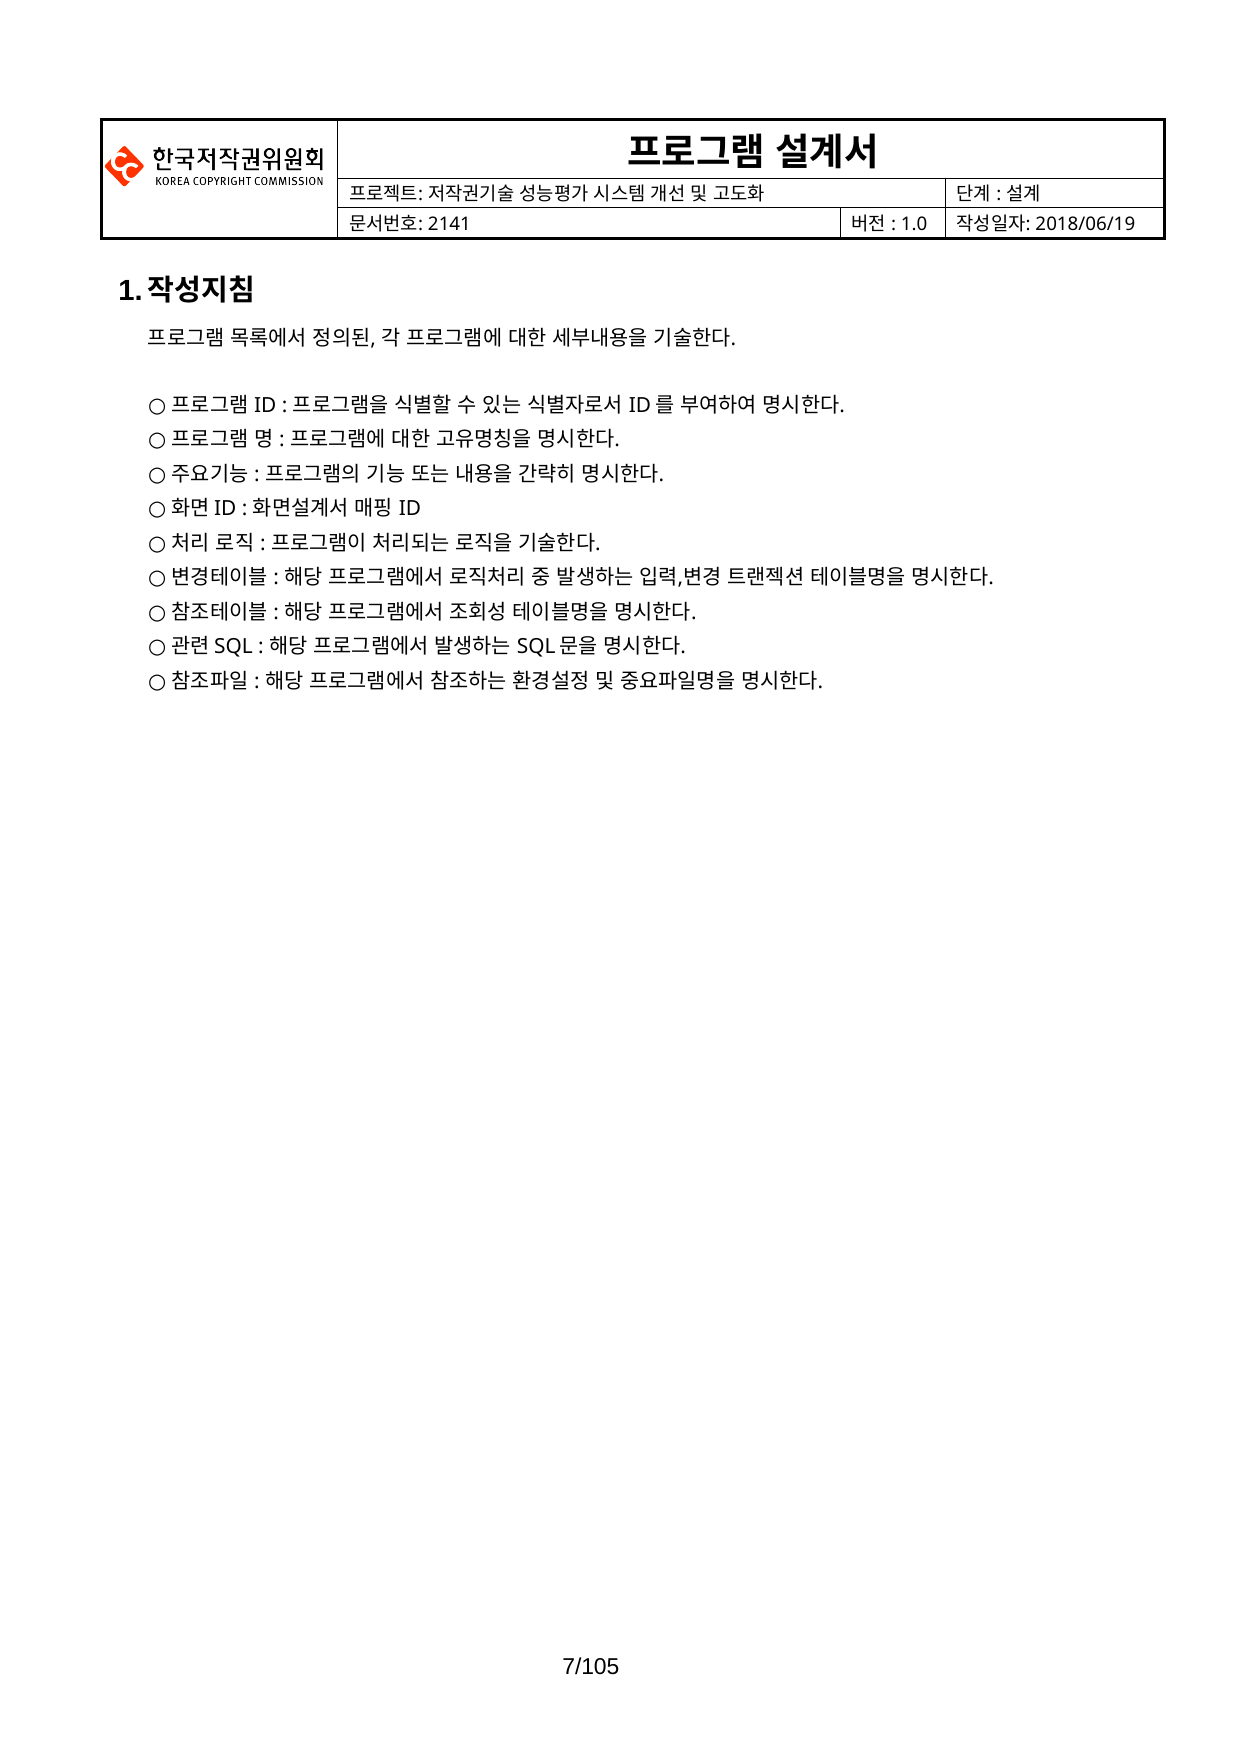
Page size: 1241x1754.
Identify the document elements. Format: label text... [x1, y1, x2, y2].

text ○ 참조테이블 : 해당 프로그램에서 조회성 테이블명을 명시한다. [148, 595, 1092, 625]
picture [101, 140, 327, 191]
text 프로그램 목록에서 정의된, 각 프로그램에 대한 세부내용을 기술한다. [148, 321, 1092, 351]
text ○ 주요기능 : 프로그램의 기능 또는 내용을 간략히 명시한다. [148, 457, 1092, 487]
text ○ 참조파일 : 해당 프로그램에서 참조하는 환경설정 및 중요파일명을 명시한다. [148, 664, 1092, 694]
text ○ 처리 로직 : 프로그램이 처리되는 로직을 기술한다. [148, 526, 1092, 556]
text ○ 프로그램 ID : 프로그램을 식별할 수 있는 식별자로서 ID를 부여하여 명시한다. [148, 388, 1092, 418]
subtitle 작성지침 [118, 266, 1092, 309]
text ○ 프로그램 명 : 프로그램에 대한 고유명칭을 명시한다. [148, 423, 1092, 453]
text ○ 화면ID : 화면설계서 매핑 ID [148, 492, 1092, 522]
text ○ 변경테이블 : 해당 프로그램에서 로직처리 중 발생하는 입력,변경 트랜젝션 테이블명을 명시한다. [148, 561, 1092, 591]
text ○ 관련SQL : 해당 프로그램에서 발생하는 SQL문을 명시한다. [148, 629, 1092, 660]
